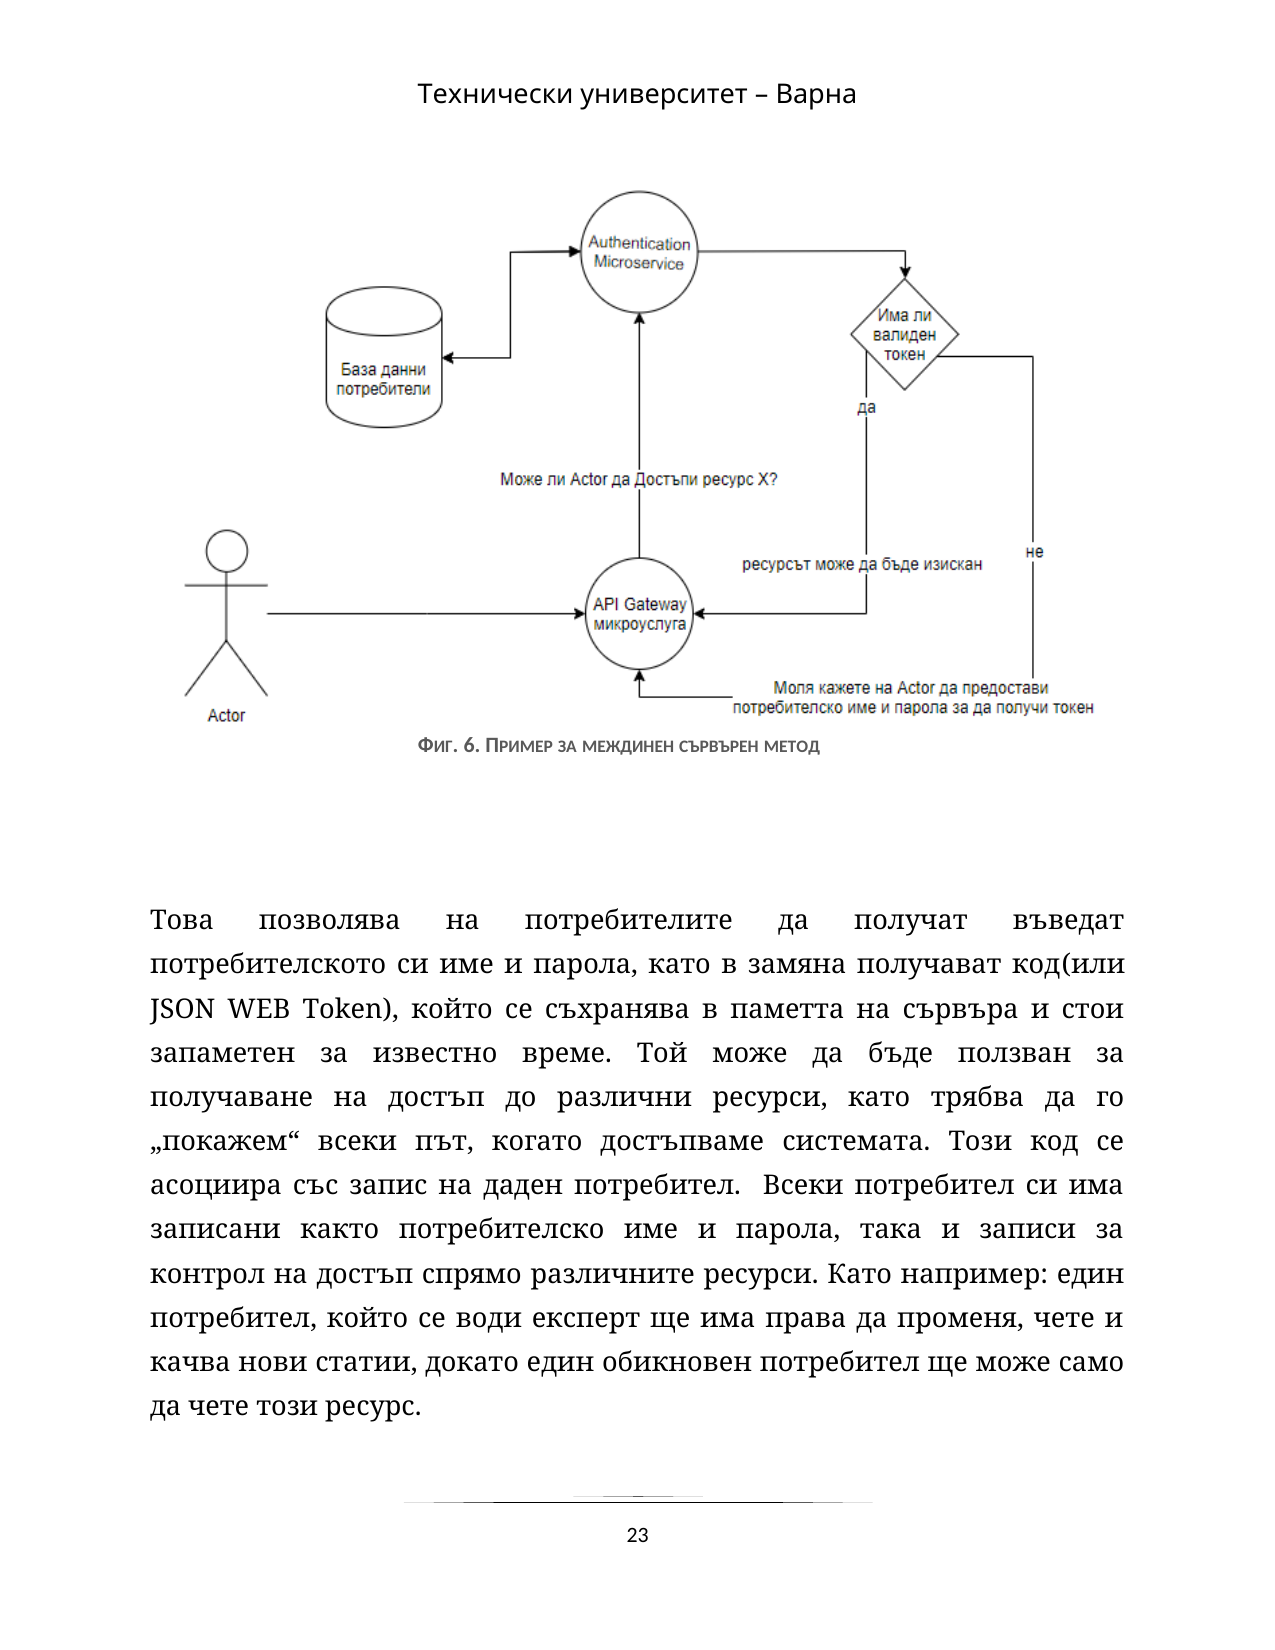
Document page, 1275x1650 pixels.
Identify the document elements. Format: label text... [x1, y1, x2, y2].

picture [166, 185, 1109, 730]
text Това позволява на потребителите да получат въведат потребителското си име и парола, като в замяна получават код(или JSON WEB Token), който се съхранява в паметта на сървъра и стои запаметен за известно време. Той може да бъде ползван за получаване на достъп до различни ресурси, като трябва да го „покажем“ всеки път, когато достъпваме системата. Този код се асоциира със запис на даден потребител. Всеки потребител си има записани както потребителско име и парола, така и записи за контрол на достъп спрямо различните ресурси. Като например: един потребител, който се води експерт ще има права да променя, чете и качва нови статии, докато един обикновен потребител ще може само да чете този ресурс. [150, 857, 1125, 1423]
